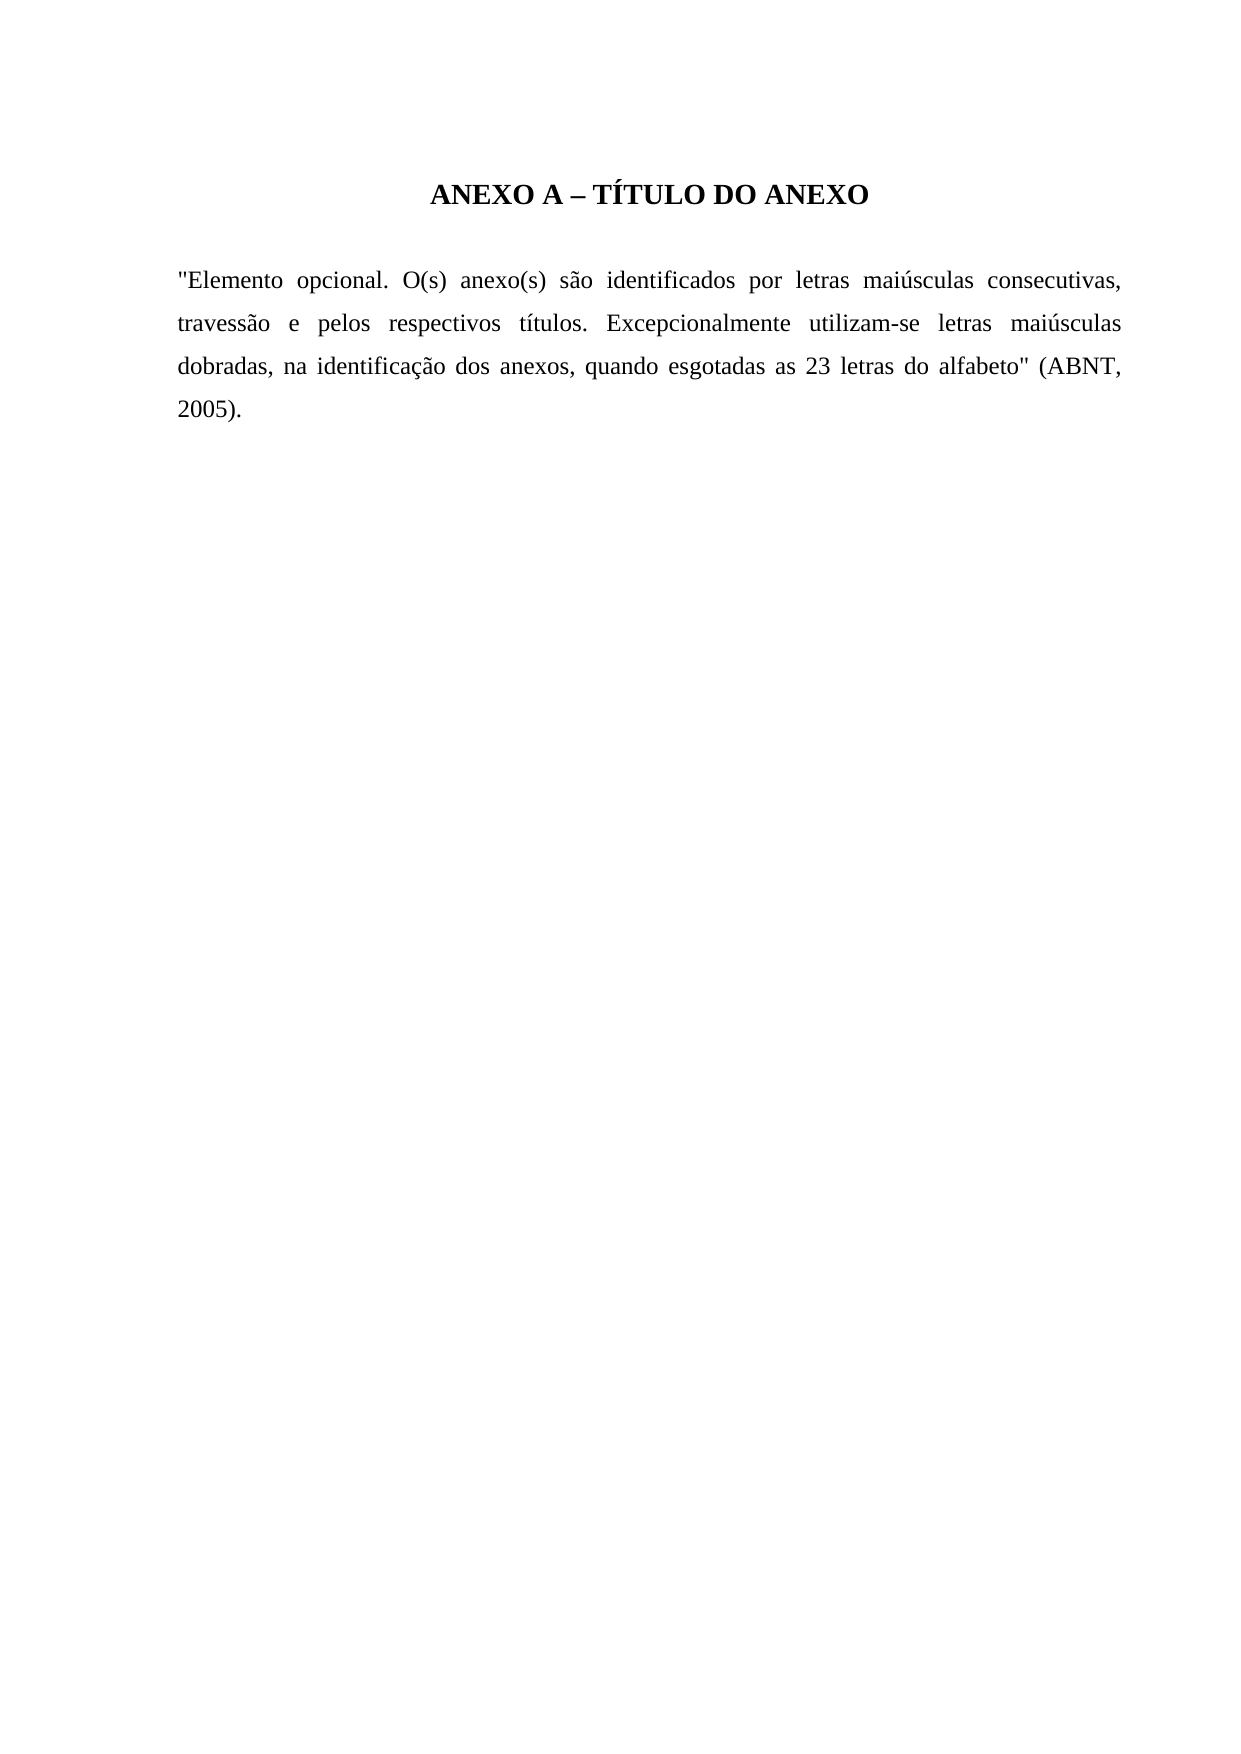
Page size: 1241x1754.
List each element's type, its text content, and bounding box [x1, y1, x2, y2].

text ANEXO A – TÍTULO DO ANEXO [177, 177, 1122, 211]
text "Elemento opcional. O(s) anexo(s) são identificados por letras maiúsculas consecutivas, travessão e pelos respectivos títulos. Excepcionalmente utilizam-se letras maiúsculas dobradas, na identificação dos anexos, quando esgotadas as 23 letras do alfabeto" (ABNT, 2005). [177, 265, 1122, 423]
